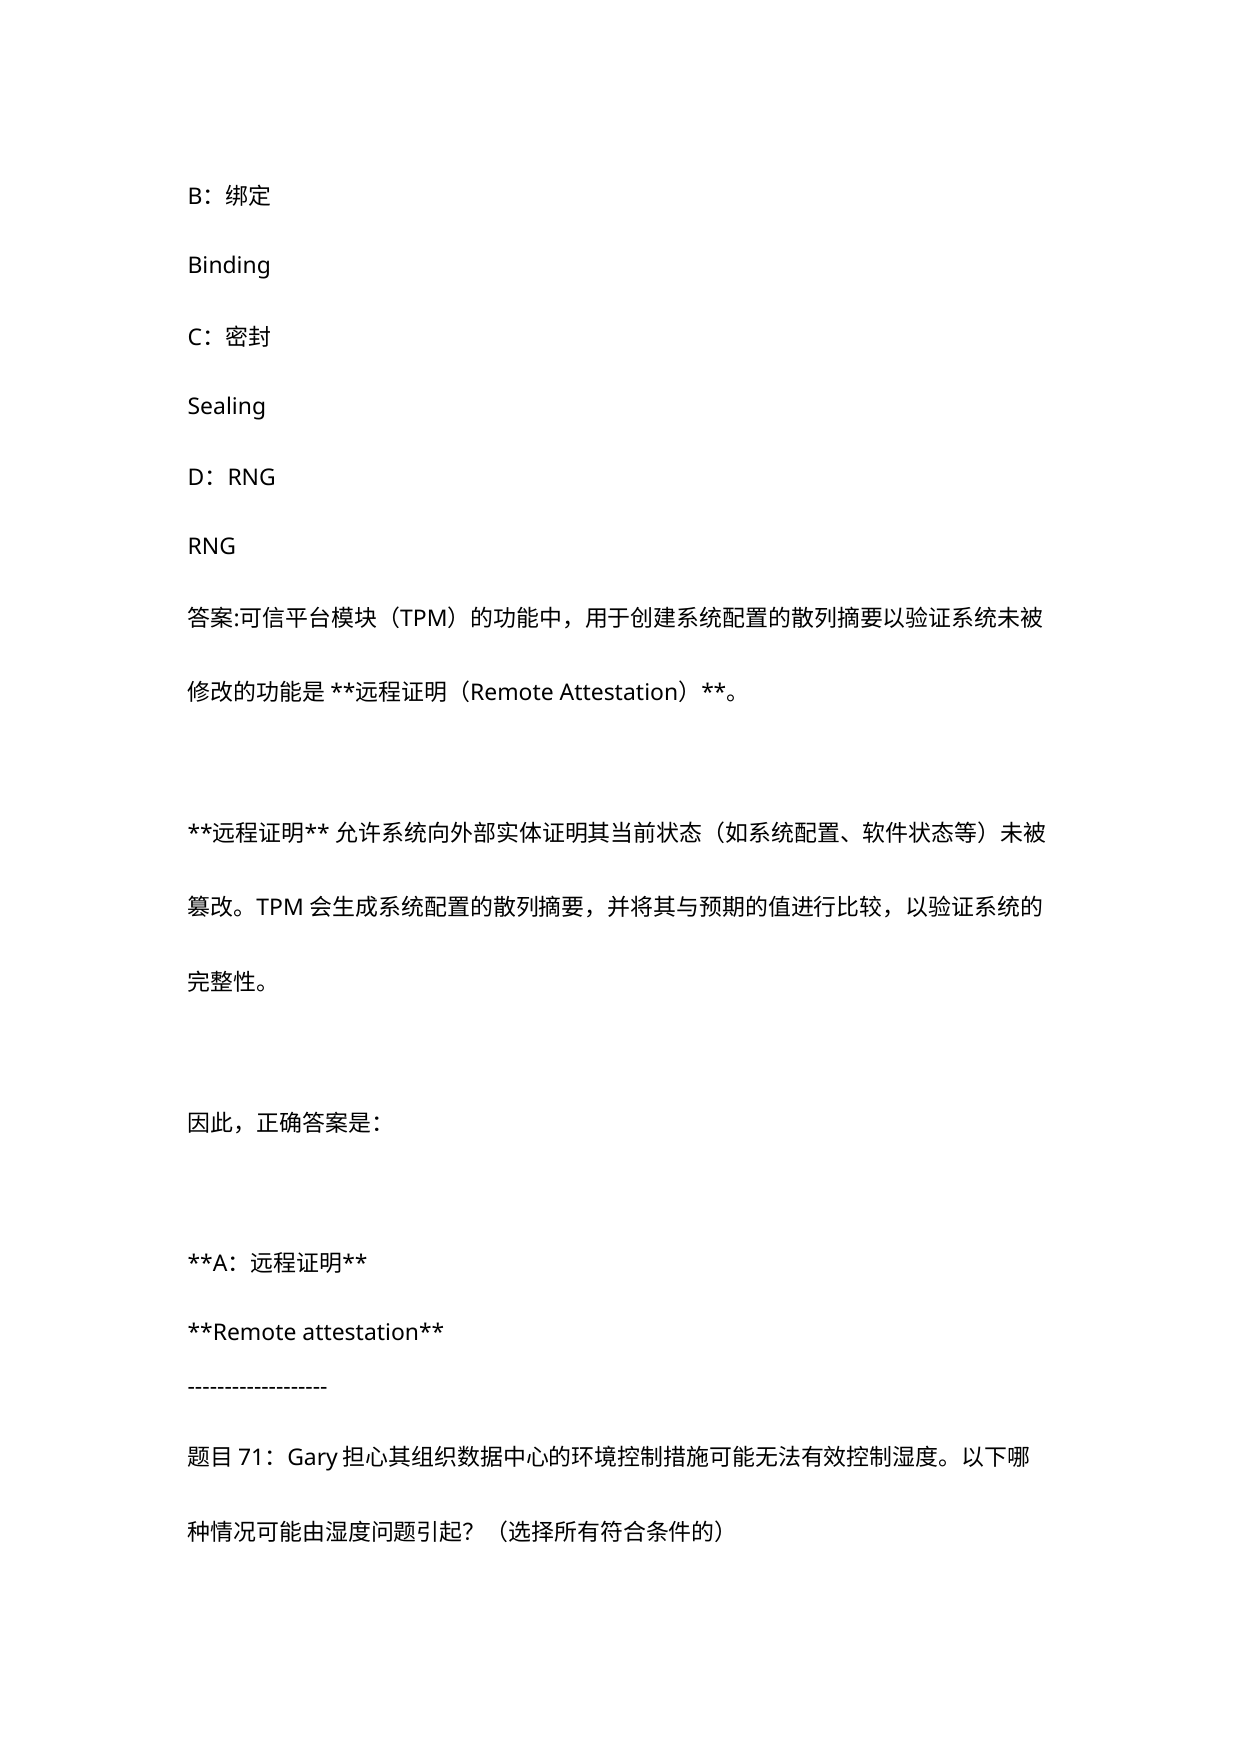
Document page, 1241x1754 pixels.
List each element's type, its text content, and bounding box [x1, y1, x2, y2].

text C：密封 [187, 302, 1053, 367]
text RNG [187, 530, 1053, 562]
text 因此，正确答案是： [187, 1088, 1053, 1153]
text **远程证明** 允许系统向外部实体证明其当前状态（如系统配置、软件状态等）未被篡改。TPM 会生成系统配置的散列摘要，并将其与预期的值进行比较，以验证系统的完整性。 [187, 799, 1053, 1013]
text **A：远程证明** [187, 1229, 1053, 1294]
text 题目71：Gary担心其组织数据中心的环境控制措施可能无法有效控制湿度。以下哪种情况可能由湿度问题引起？（选择所有符合条件的） [187, 1423, 1053, 1563]
text B：绑定 [187, 162, 1053, 227]
text **Remote attestation** [187, 1316, 1053, 1348]
text Binding [187, 249, 1053, 281]
text Sealing [187, 389, 1053, 422]
text 答案:可信平台模块（TPM）的功能中，用于创建系统配置的散列摘要以验证系统未被修改的功能是 **远程证明（Remote Attestation）**。 [187, 583, 1053, 723]
text ------------------- [187, 1369, 1053, 1402]
text D：RNG [187, 443, 1053, 508]
